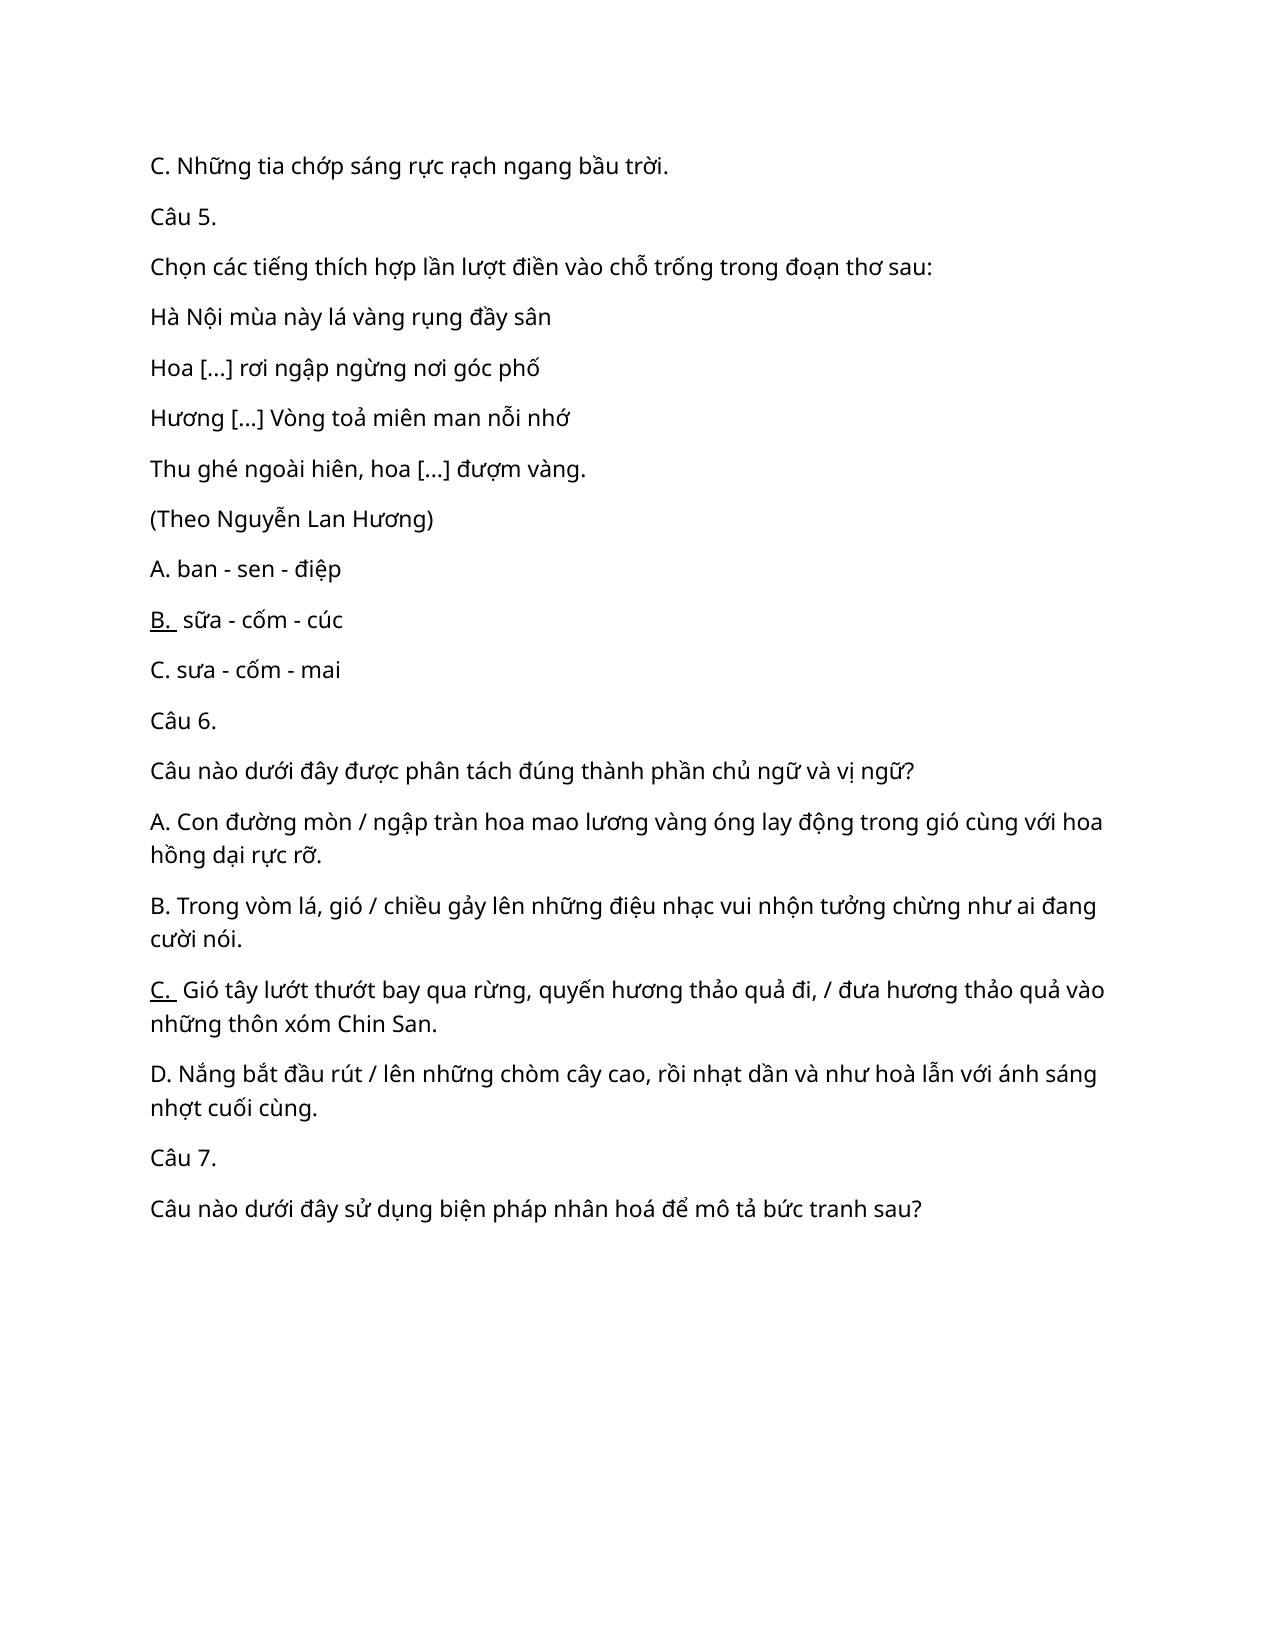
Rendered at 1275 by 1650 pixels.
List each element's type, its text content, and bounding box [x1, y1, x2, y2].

text C. Gió tây lướt thướt bay qua rừng, quyến hương thảo quả đi, / đưa hương thảo quả vào những thôn xóm Chin San. [150, 974, 1125, 1039]
text C. sưa - cốm - mai [150, 654, 1125, 685]
text Câu nào dưới đây được phân tách đúng thành phần chủ ngữ và vị ngữ? [150, 755, 1125, 786]
text D. Nắng bắt đầu rút / lên những chòm cây cao, rồi nhạt dần và như hoà lẫn với ánh sáng nhợt cuối cùng. [150, 1058, 1125, 1123]
text A. Con đường mòn / ngập tràn hoa mao lương vàng óng lay động trong gió cùng với hoa hồng dại rực rỡ. [150, 805, 1125, 870]
text Thu ghé ngoài hiên, hoa [...] đượm vàng. [150, 452, 1125, 484]
text B. sữa - cốm - cúc [150, 604, 1125, 635]
text (Theo Nguyễn Lan Hương) [150, 503, 1125, 534]
text Hương [...] Vòng toả miên man nỗi nhớ [150, 402, 1125, 433]
text Câu 7. [150, 1142, 1125, 1173]
text Câu 6. [150, 704, 1125, 736]
text Chọn các tiếng thích hợp lần lượt điền vào chỗ trống trong đoạn thơ sau: [150, 251, 1125, 282]
text C. Những tia chớp sáng rực rạch ngang bầu trời. [150, 150, 1125, 181]
text Câu 5. [150, 200, 1125, 232]
text A. ban - sen - điệp [150, 553, 1125, 584]
text Hoa [...] rơi ngập ngừng nơi góc phố [150, 352, 1125, 383]
text Câu nào dưới đây sử dụng biện pháp nhân hoá để mô tả bức tranh sau? [150, 1192, 1125, 1224]
text Hà Nội mùa này lá vàng rụng đầy sân [150, 301, 1125, 332]
text B. Trong vòm lá, gió / chiều gảy lên những điệu nhạc vui nhộn tưởng chừng như ai đang cười nói. [150, 889, 1125, 954]
